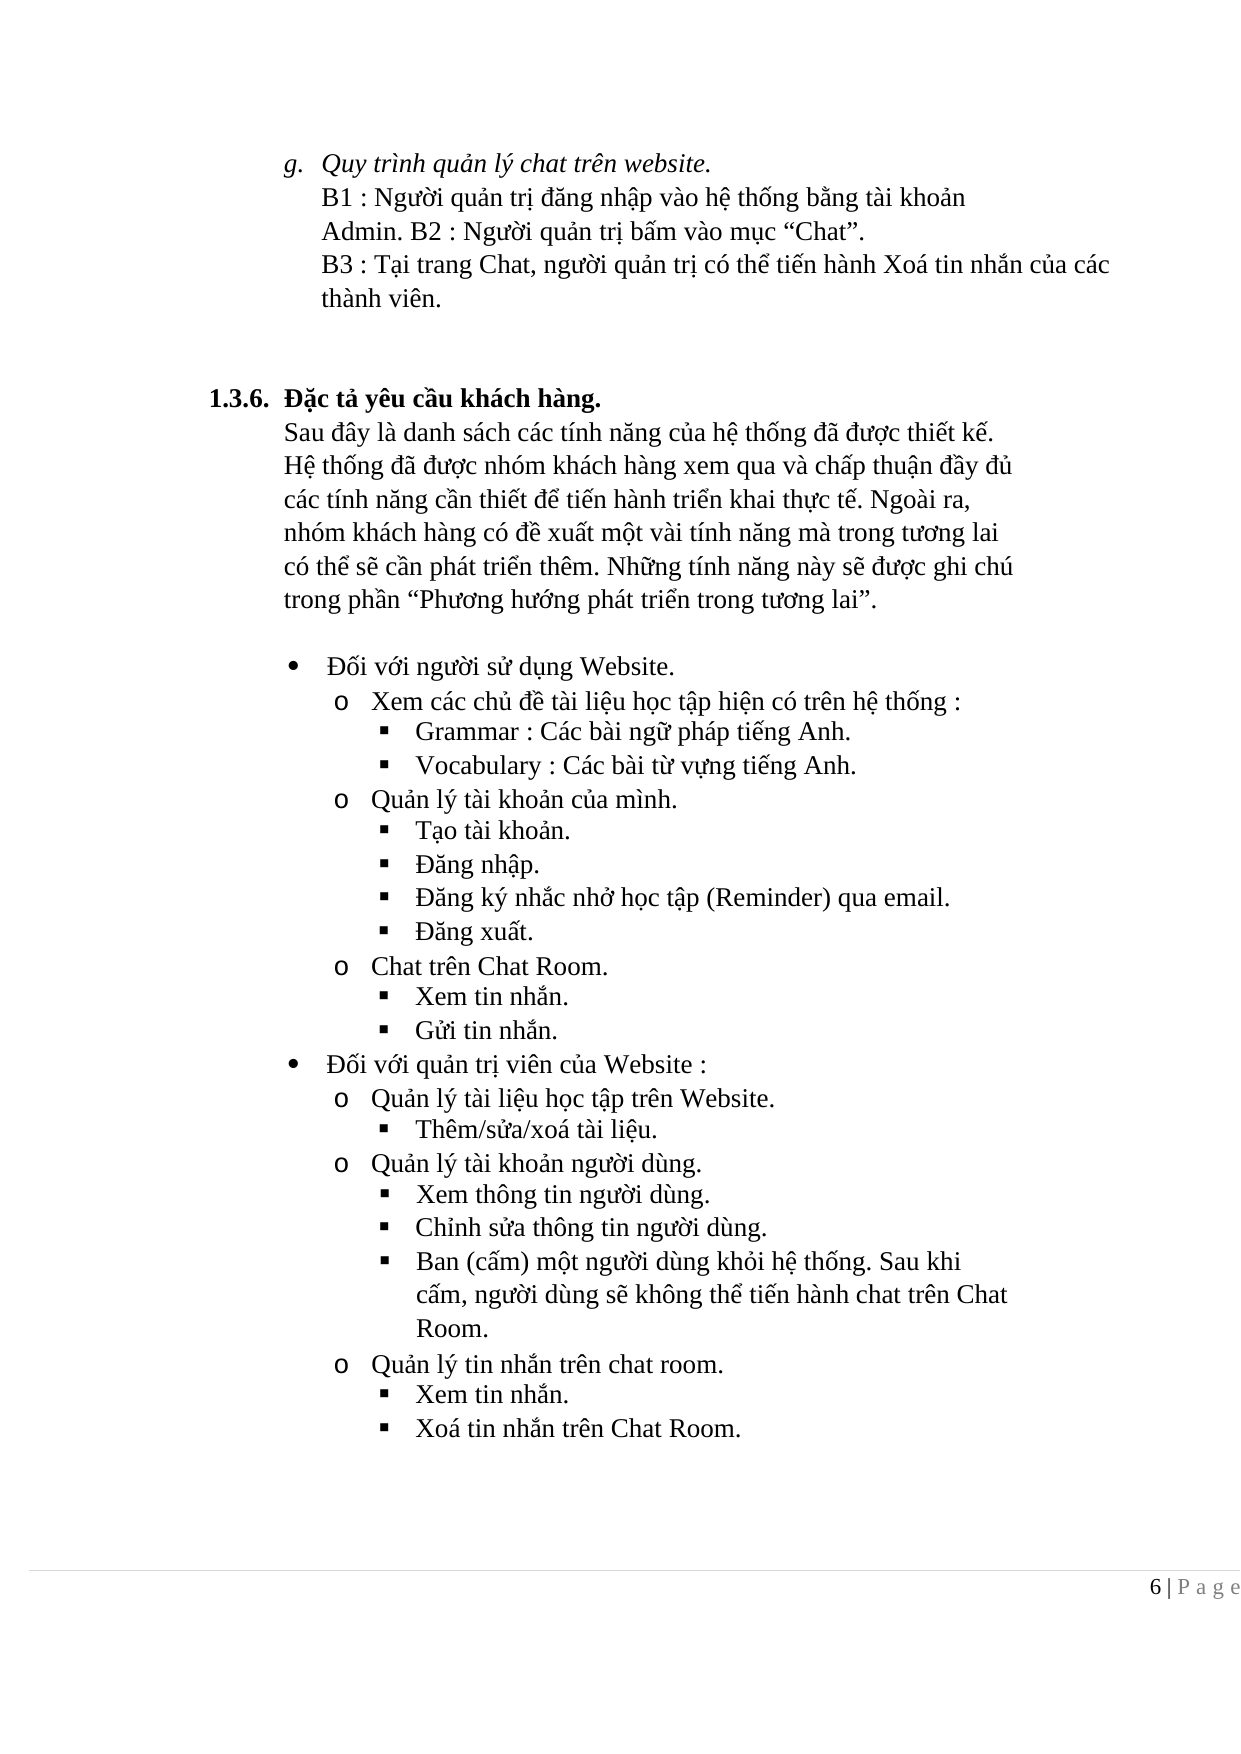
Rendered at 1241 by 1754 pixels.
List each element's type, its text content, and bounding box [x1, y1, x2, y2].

list Tạo tài khoản. [378, 815, 1240, 845]
list Thêm/sửa/xoá tài liệu. [377, 1114, 1240, 1144]
list Đối với người sử dụng Website. [289, 650, 1240, 682]
text B1 : Người quản trị đăng nhập vào hệ thống bằng tài khoản Admin. B2 : Người quản trị bấm vào mục “Chat”. [321, 181, 1054, 246]
list Chat trên Chat Room. [333, 949, 1240, 982]
subtitle Đặc tả yêu cầu khách hàng. [208, 382, 1240, 413]
list Quản lý tin nhắn trên chat room. [333, 1348, 1240, 1380]
list Đăng xuất. [377, 915, 1240, 947]
list Xem các chủ đề tài liệu học tập hiện có trên hệ thống : [333, 684, 1240, 716]
list Quản lý tài khoản người dùng. [29, 1146, 702, 1179]
text Sau đây là danh sách các tính năng của hệ thống đã được thiết kế. Hệ thống đã được nhóm khách hàng xem qua và chấp thuận đầy đủ các tính năng cần thiết để tiến hành triển khai thực tế. Ngoài ra, nhóm khách hàng có đề xuất một vài tính năng mà trong tương lai có thể sẽ cần phát triển thêm. Những tính năng này sẽ được ghi chú trong phần “Phương hướng phát triển trong tương lai”. [284, 416, 1016, 615]
list Xem tin nhắn. [378, 1380, 1240, 1410]
list Quản lý tài liệu học tập trên Website. [333, 1081, 1240, 1114]
list Xem thông tin người dùng. [29, 1179, 710, 1209]
list Xem tin nhắn. [377, 982, 1240, 1012]
list Ban (cấm) một người dùng khỏi hệ thống. Sau khi cấm, người dùng sẽ không thể tiến hành chat trên Chat Room. [378, 1244, 1018, 1343]
list Gửi tin nhắn. [377, 1014, 1240, 1045]
list Đăng nhập. [378, 848, 1240, 879]
text B3 : Tại trang Chat, người quản trị có thể tiến hành Xoá tin nhắn của các thành viên. [321, 248, 1112, 313]
list Đăng ký nhắc nhở học tập (Reminder) qua email. [378, 881, 1240, 913]
list Vocabulary : Các bài từ vựng tiếng Anh. [378, 749, 1240, 780]
list Chỉnh sửa thông tin người dùng. [378, 1211, 1240, 1242]
list Quy trình quản lý chat trên website. [284, 148, 1240, 179]
list Xoá tin nhắn trên Chat Room. [378, 1412, 1240, 1444]
list Quản lý tài khoản của mình. [333, 783, 1240, 815]
list Đối với quản trị viên của Website : [289, 1048, 1240, 1079]
list Grammar : Các bài ngữ pháp tiếng Anh. [378, 716, 1240, 747]
